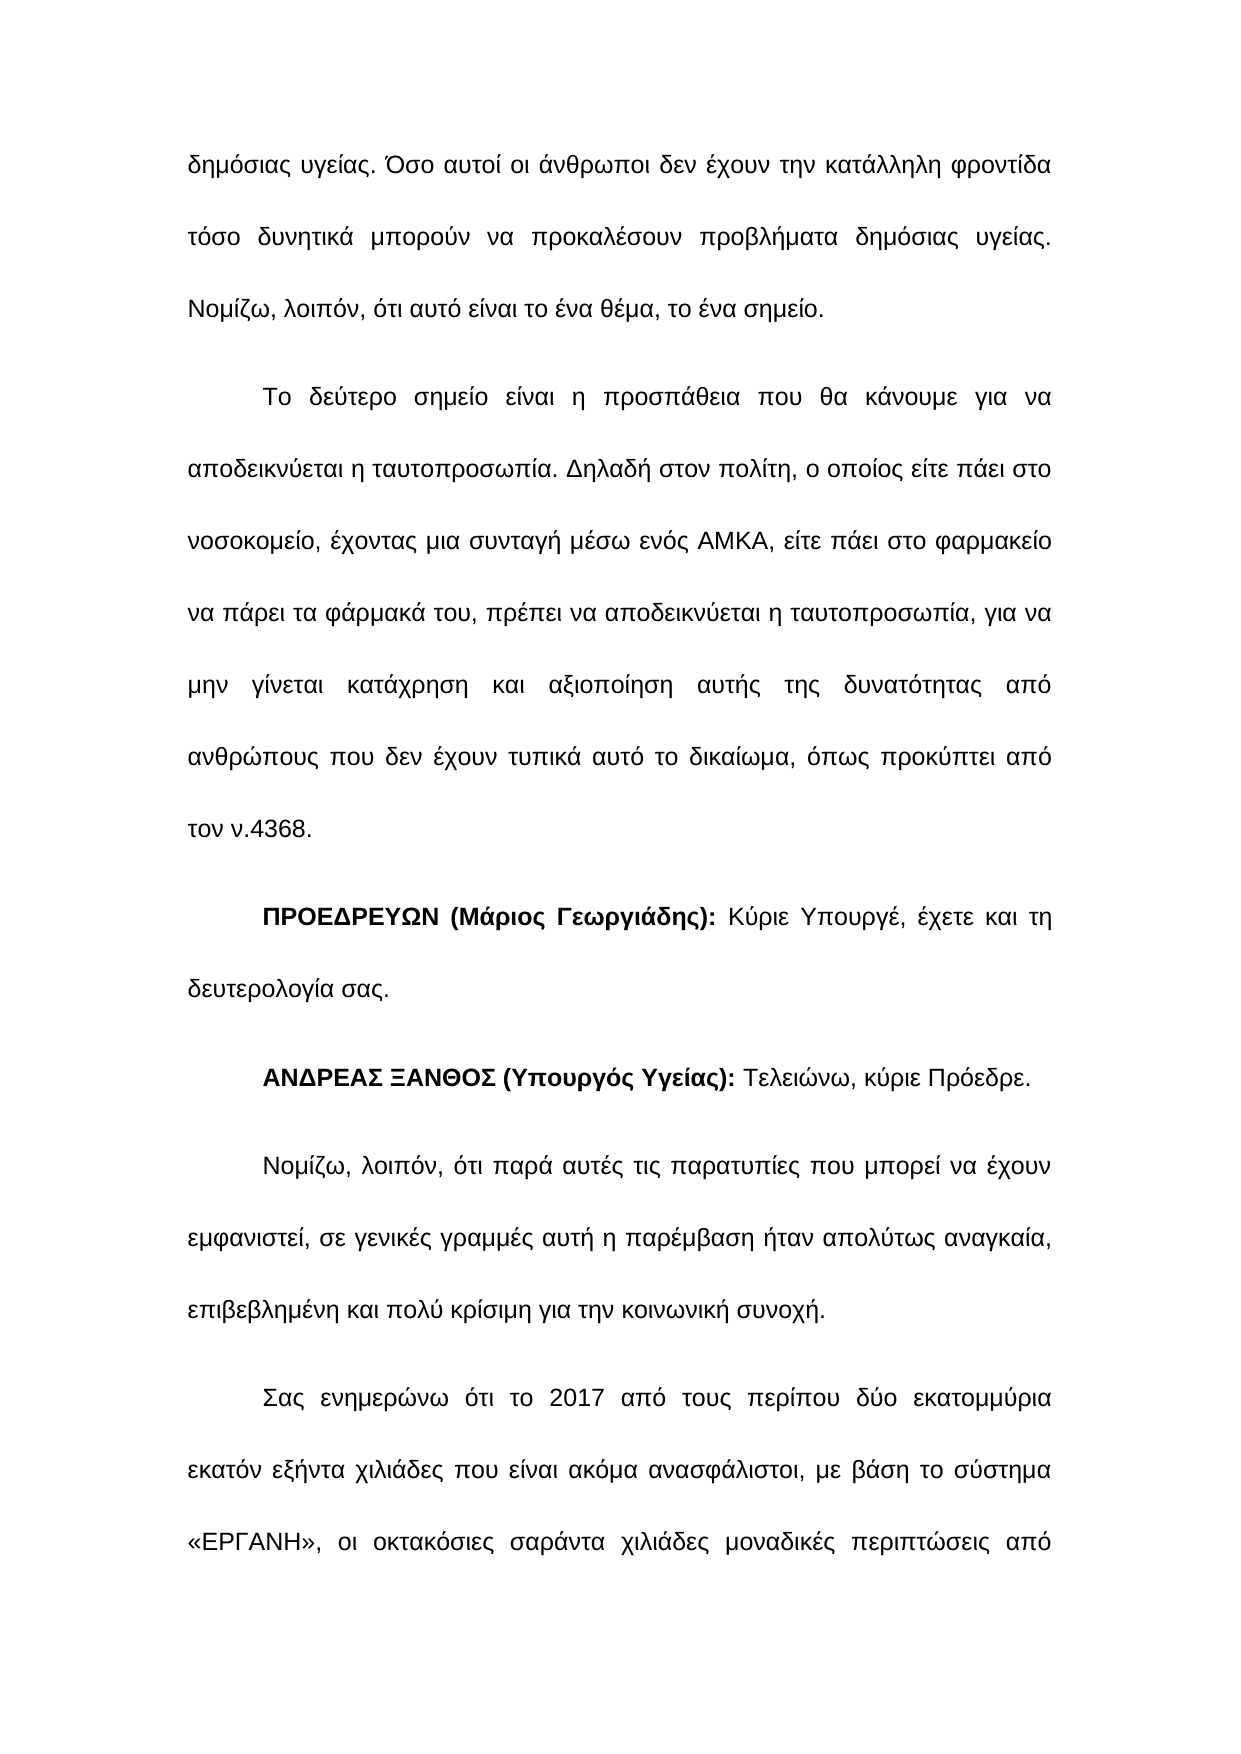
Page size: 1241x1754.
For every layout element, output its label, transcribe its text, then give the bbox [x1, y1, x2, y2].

text Το δεύτερο σημείο είναι η προσπάθεια που θα κάνουμε για να αποδεικνύεται η ταυτοπροσωπία. Δηλαδή στον πολίτη, ο οποίος είτε πάει στο νοσοκομείο, έχοντας μια συνταγή μέσω ενός ΑΜΚΑ, είτε πάει στο φαρμακείο να πάρει τα φάρμακά του, πρέπει να αποδεικνύεται η ταυτοπροσωπία, για να μην γίνεται κατάχρηση και αξιοποίηση αυτής της δυνατότητας από ανθρώπους που δεν έχουν τυπικά αυτό το δικαίωμα, όπως προκύπτει από τον ν.4368. [187, 382, 1053, 842]
text ΠΡΟΕΔΡΕΥΩΝ (Μάριος Γεωργιάδης): Κύριε Υπουργέ, έχετε και τη δευτερολογία σας. [187, 902, 1053, 1003]
text ΑΝΔΡΕΑΣ ΞΑΝΘΟΣ (Υπουργός Υγείας): Τελειώνω, κύριε Πρόεδρε. [187, 1062, 1053, 1091]
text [187, 150, 1053, 322]
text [187, 1383, 1053, 1556]
text Νομίζω, λοιπόν, ότι παρά αυτές τις παρατυπίες που μπορεί να έχουν εμφανιστεί, σε γενικές γραμμές αυτή η παρέμβαση ήταν απολύτως αναγκαία, επιβεβλημένη και πολύ κρίσιμη για την κοινωνική συνοχή. [187, 1151, 1053, 1323]
